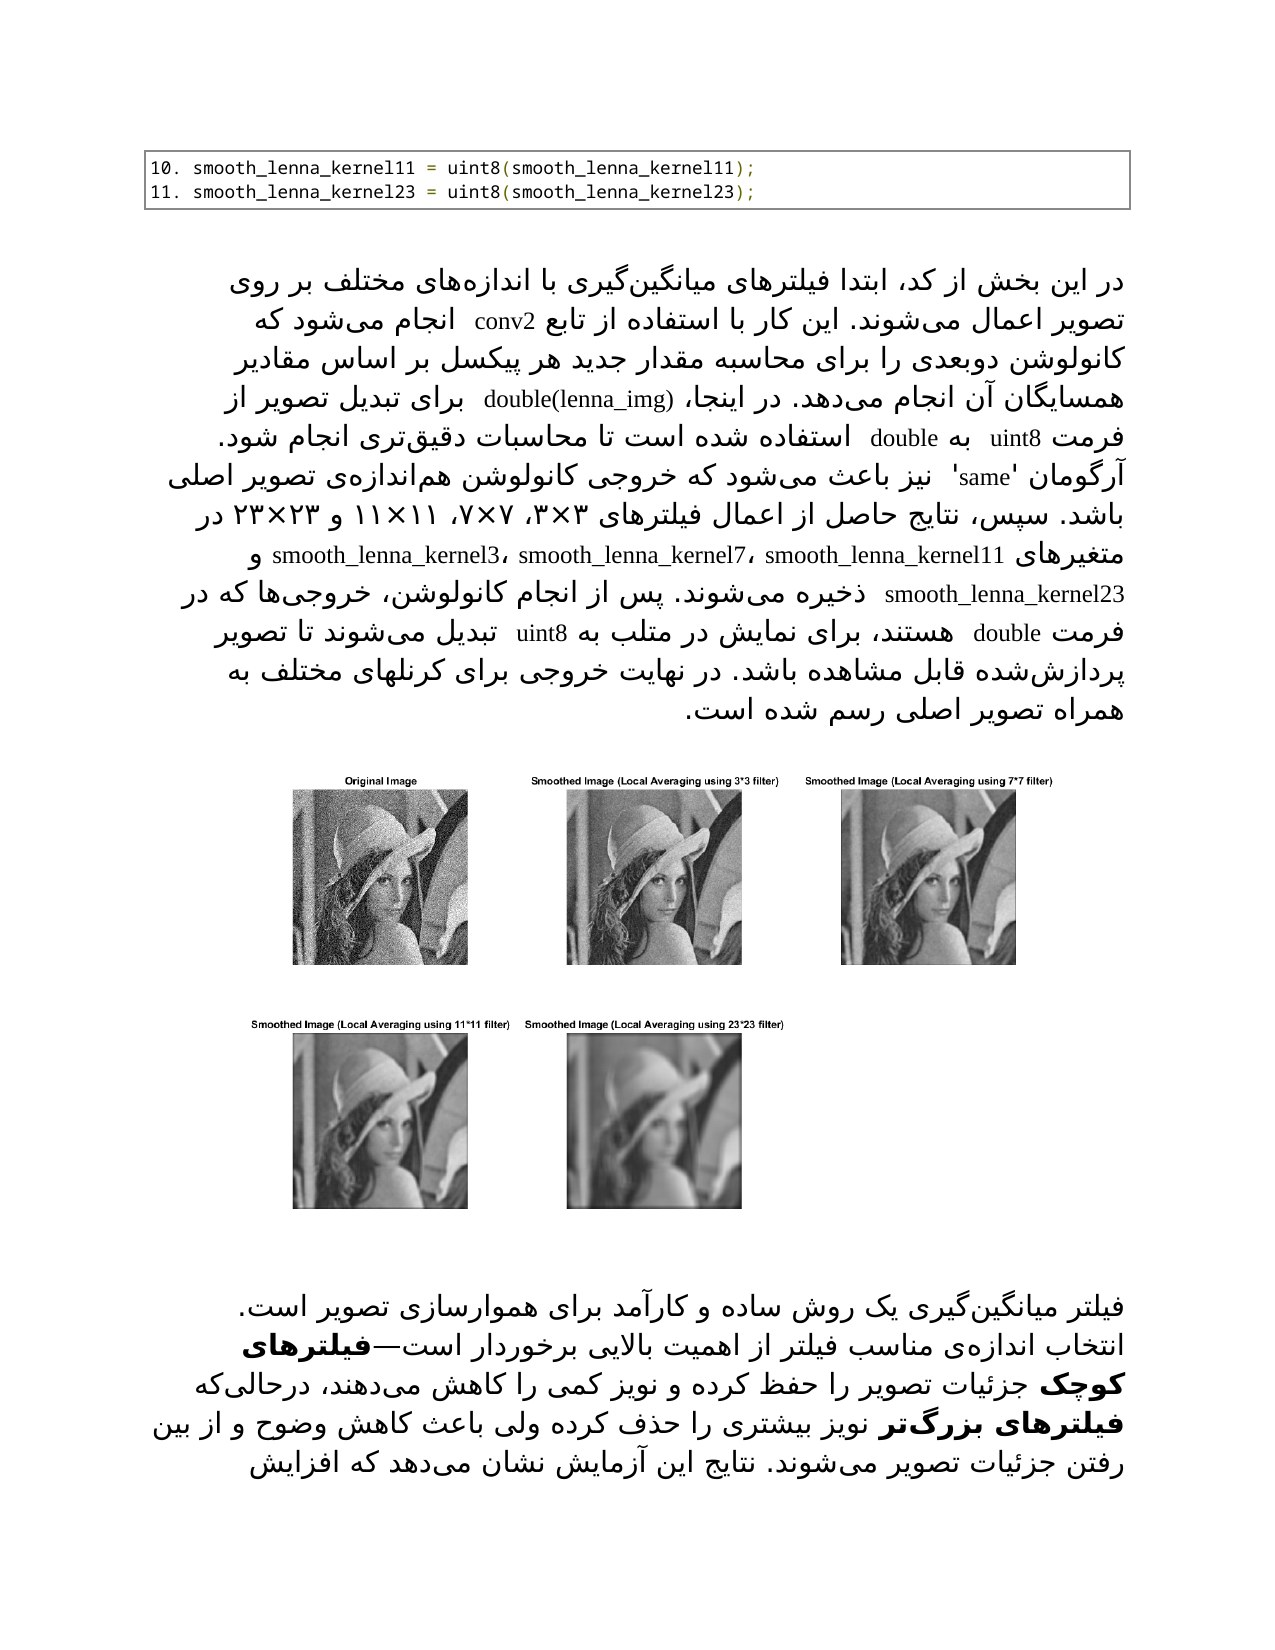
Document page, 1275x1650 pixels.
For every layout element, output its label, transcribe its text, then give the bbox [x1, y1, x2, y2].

text 11. smooth_lenna_kernel23 = uint8(smooth_lenna_kernel23); [146, 174, 1129, 208]
picture [150, 752, 1125, 1265]
text 10. smooth_lenna_kernel11 = uint8(smooth_lenna_kernel11); [146, 152, 1129, 174]
text در این بخش از کد، ابتدا فیلترهای میانگین‌گیری با اندازه‌های مختلف بر روی تصویر اعمال می‌شوند. این کار با استفاده از تابع conv2 انجام می‌شود که کانولوشن دو‌بعدی را برای محاسبه مقدار جدید هر پیکسل بر اساس مقادیر همسایگان آن انجام می‌دهد. در اینجا، double(lenna_img) برای تبدیل تصویر از فرمت uint8 به double استفاده شده است تا محاسبات دقیق‌تری انجام شود. آرگومان 'same' نیز باعث می‌شود که خروجی کانولوشن هم‌اندازه‌ی تصویر اصلی باشد. سپس، نتایج حاصل از اعمال فیلترهای ۳×۳، ۷×۷، ۱۱×۱۱ و ۲۳×۲۳ در متغیرهای smooth_lenna_kernel3، smooth_lenna_kernel7، smooth_lenna_kernel11 و smooth_lenna_kernel23 ذخیره می‌شوند. پس از انجام کانولوشن، خروجی‌ها که در فرمت double هستند، برای نمایش در متلب به uint8 تبدیل می‌شوند تا تصویر پردازش‌شده قابل مشاهده باشد. در نهایت خروجی برای کرنلهای مختلف به همراه تصویر اصلی رسم شده است. [150, 264, 1125, 726]
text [150, 1289, 1125, 1479]
